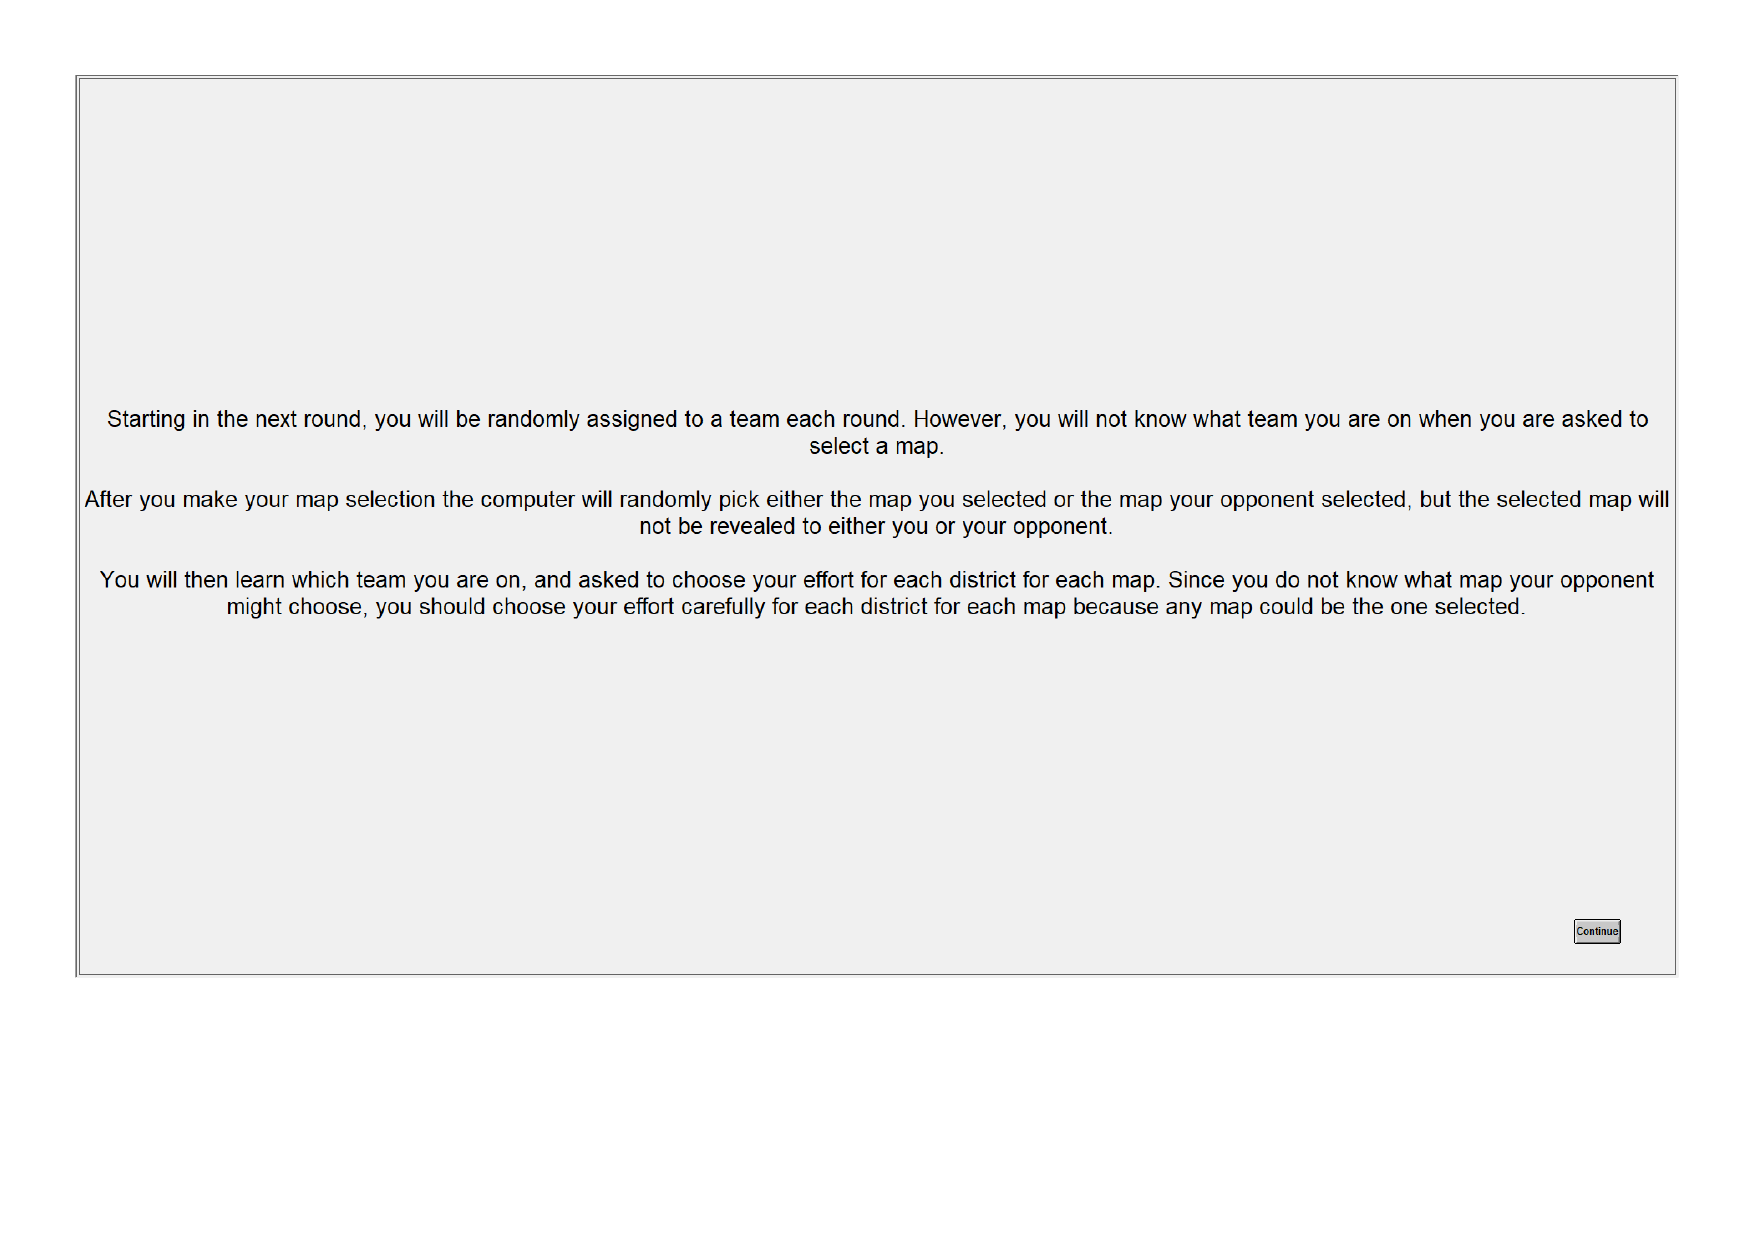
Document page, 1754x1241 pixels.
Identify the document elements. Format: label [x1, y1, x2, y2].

picture [75, 75, 1679, 978]
